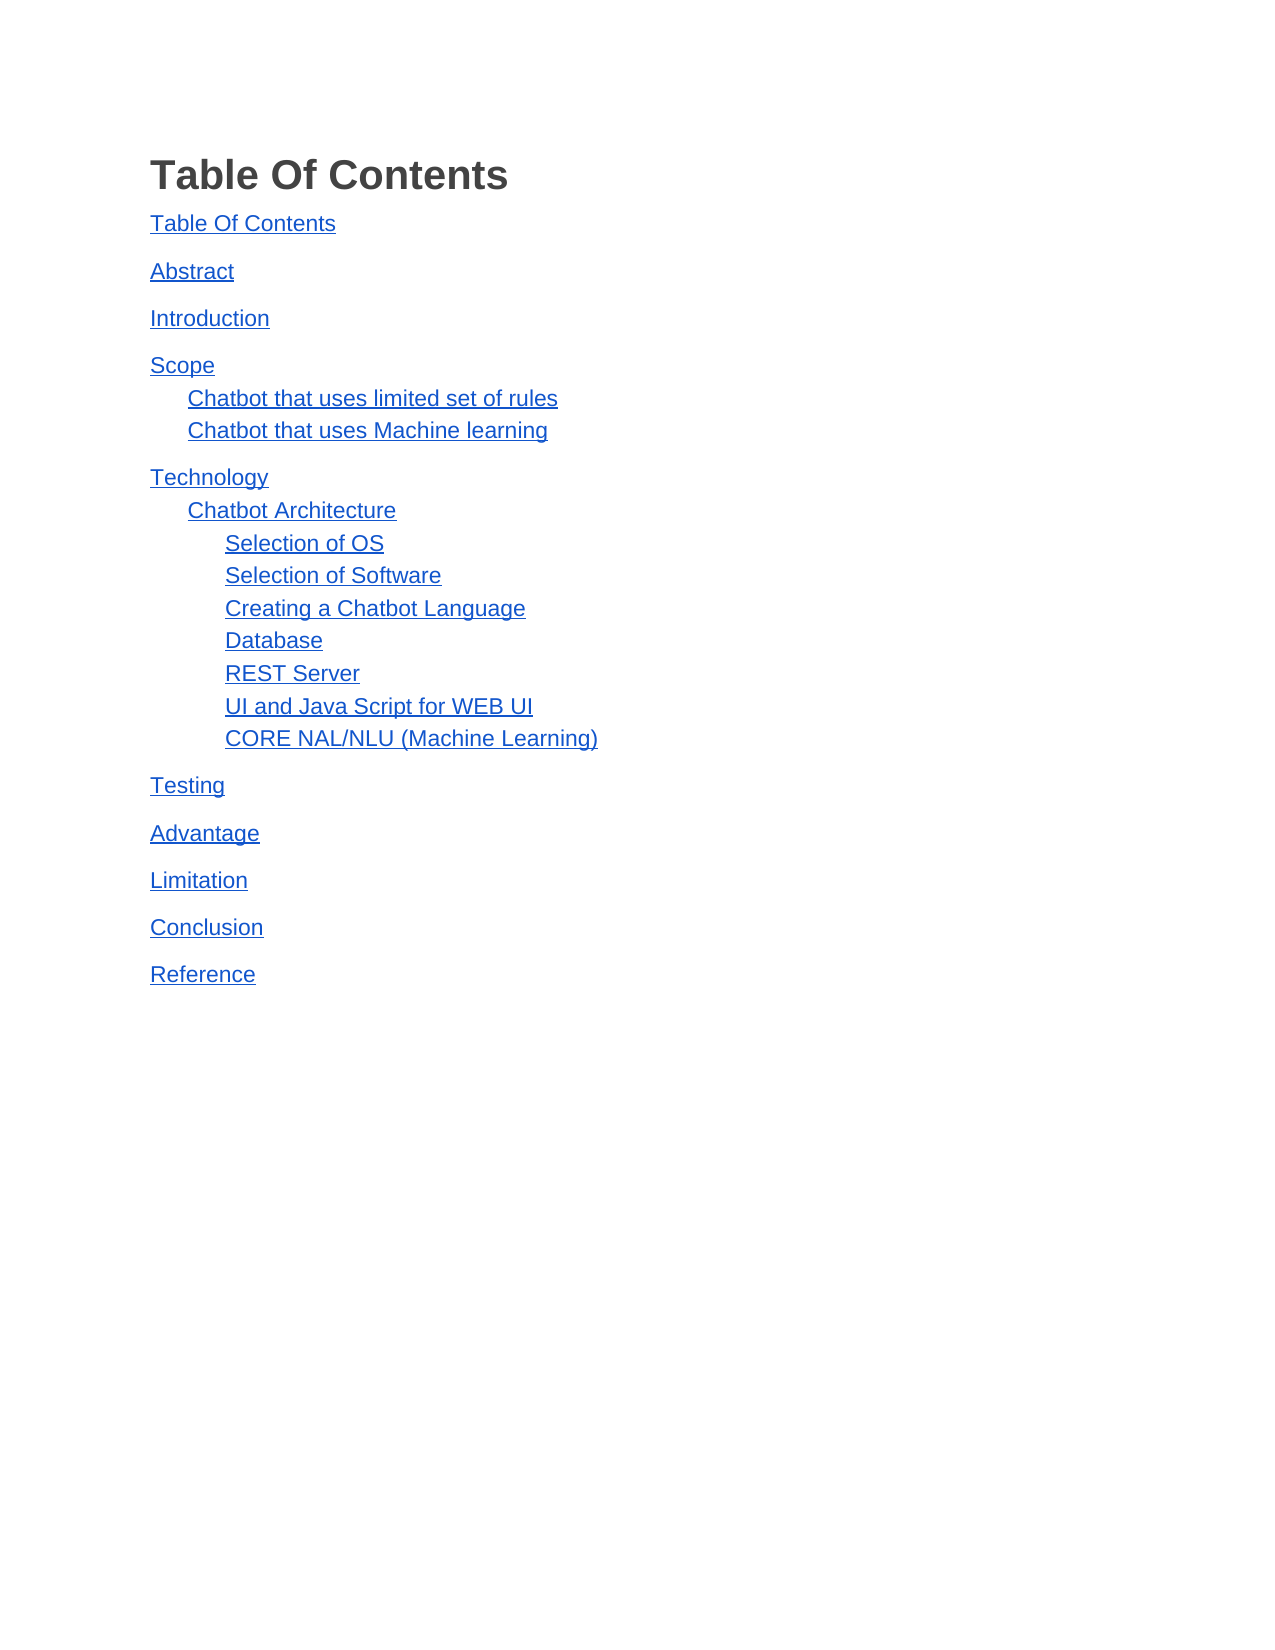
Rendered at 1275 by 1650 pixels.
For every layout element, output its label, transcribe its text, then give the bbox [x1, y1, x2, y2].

subtitle Table Of Contents [150, 150, 1125, 198]
